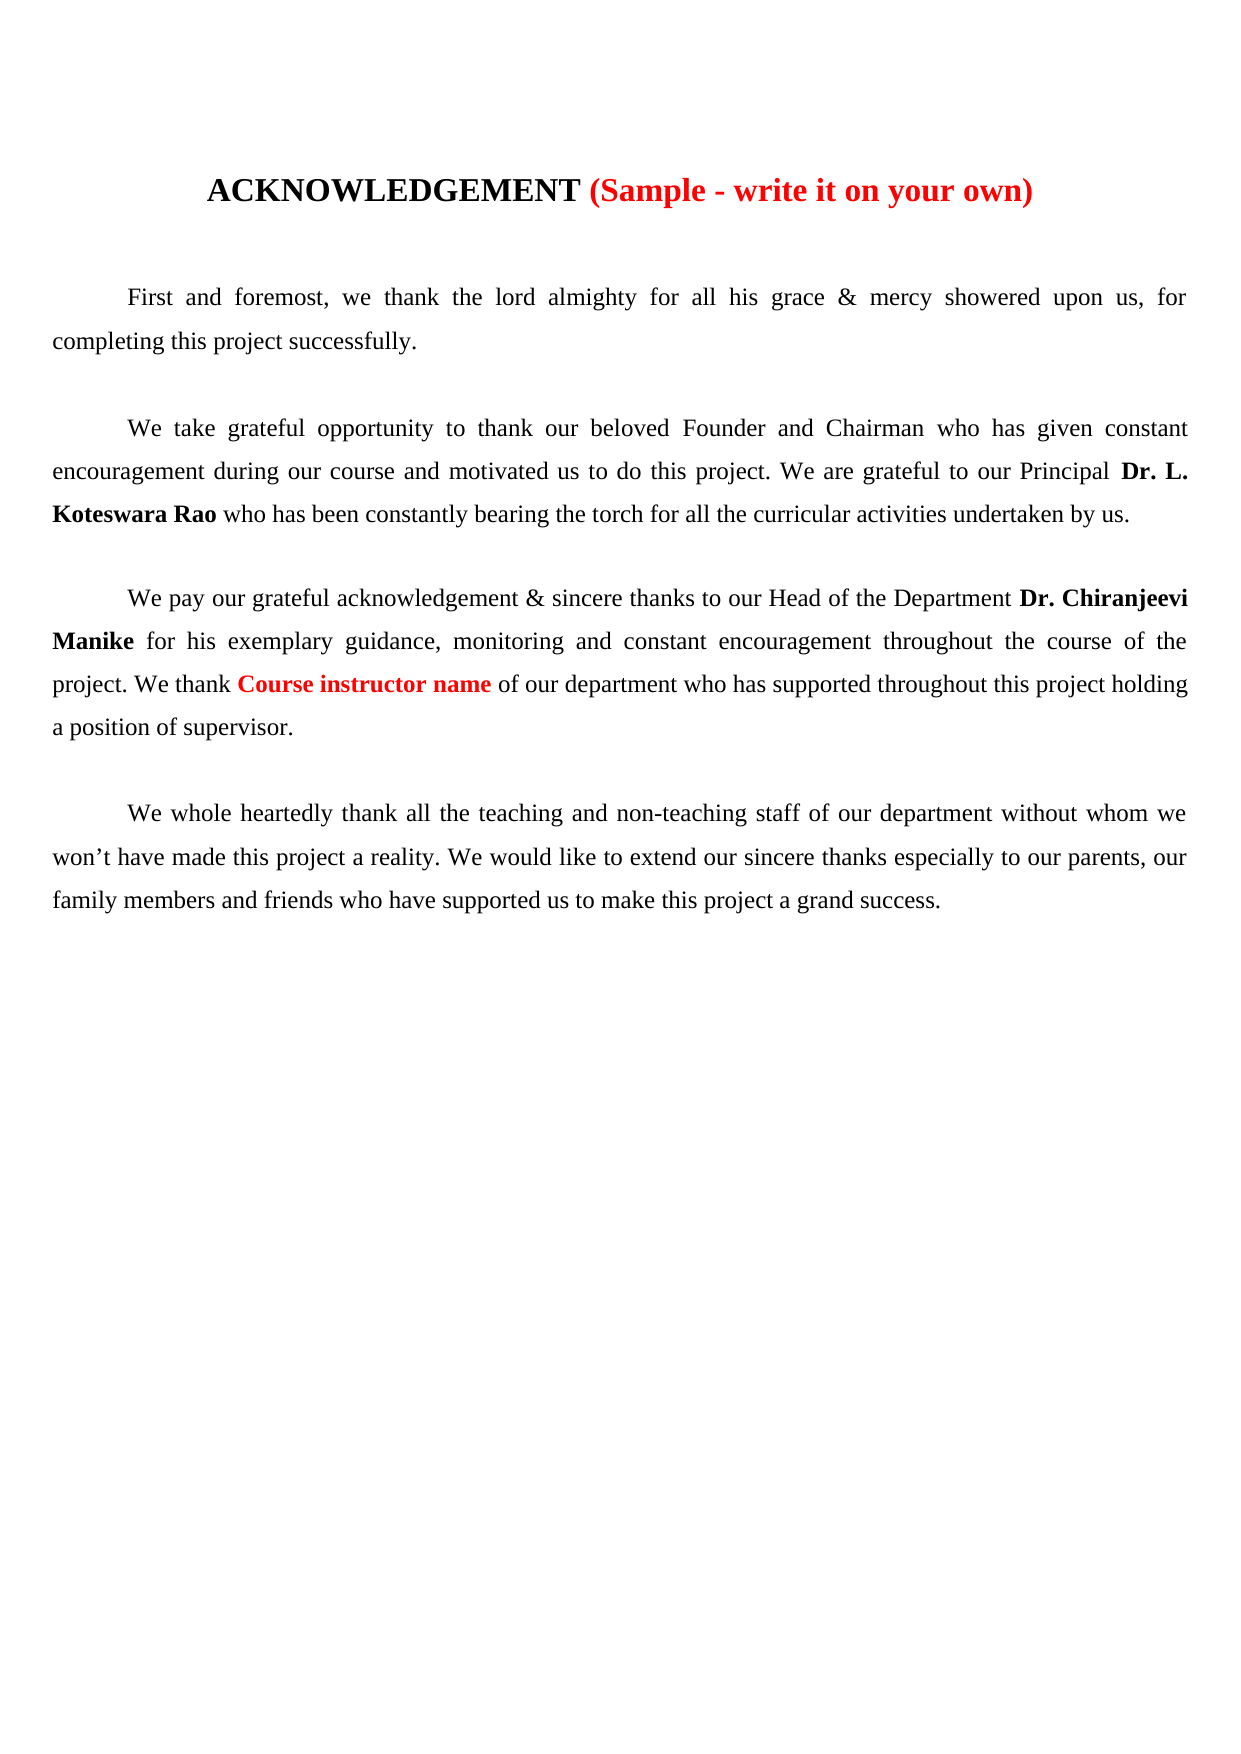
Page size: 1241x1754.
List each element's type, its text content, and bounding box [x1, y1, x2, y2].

text We whole heartedly thank all the teaching and non-teaching staff of our department without whom we won’t have made this project a reality. We would like to extend our sincere thanks especially to our parents, our family members and friends who have supported us to make this project a grand success. [52, 798, 1188, 913]
text ACKNOWLEDGEMENT (Sample - write it on your own) [52, 171, 1188, 209]
text First and foremost, we thank the lord almighty for all his grace & mercy showered upon us, for completing this project successfully. [52, 228, 1188, 355]
text We pay our grateful acknowledgement & sincere thanks to our Head of the Department Dr. Chiranjeevi Manike for his exemplary guidance, monitoring and constant encouragement throughout the course of the project. We thank Course instructor name of our department who has supported throughout this project holding a position of supervisor. [52, 583, 1188, 741]
text We take grateful opportunity to thank our beloved Founder and Chairman who has given constant encouragement during our course and motivated us to do this project. We are grateful to our Principal Dr. L. Koteswara Rao who has been constantly bearing the torch for all the curricular activities undertaken by us. [52, 413, 1188, 528]
